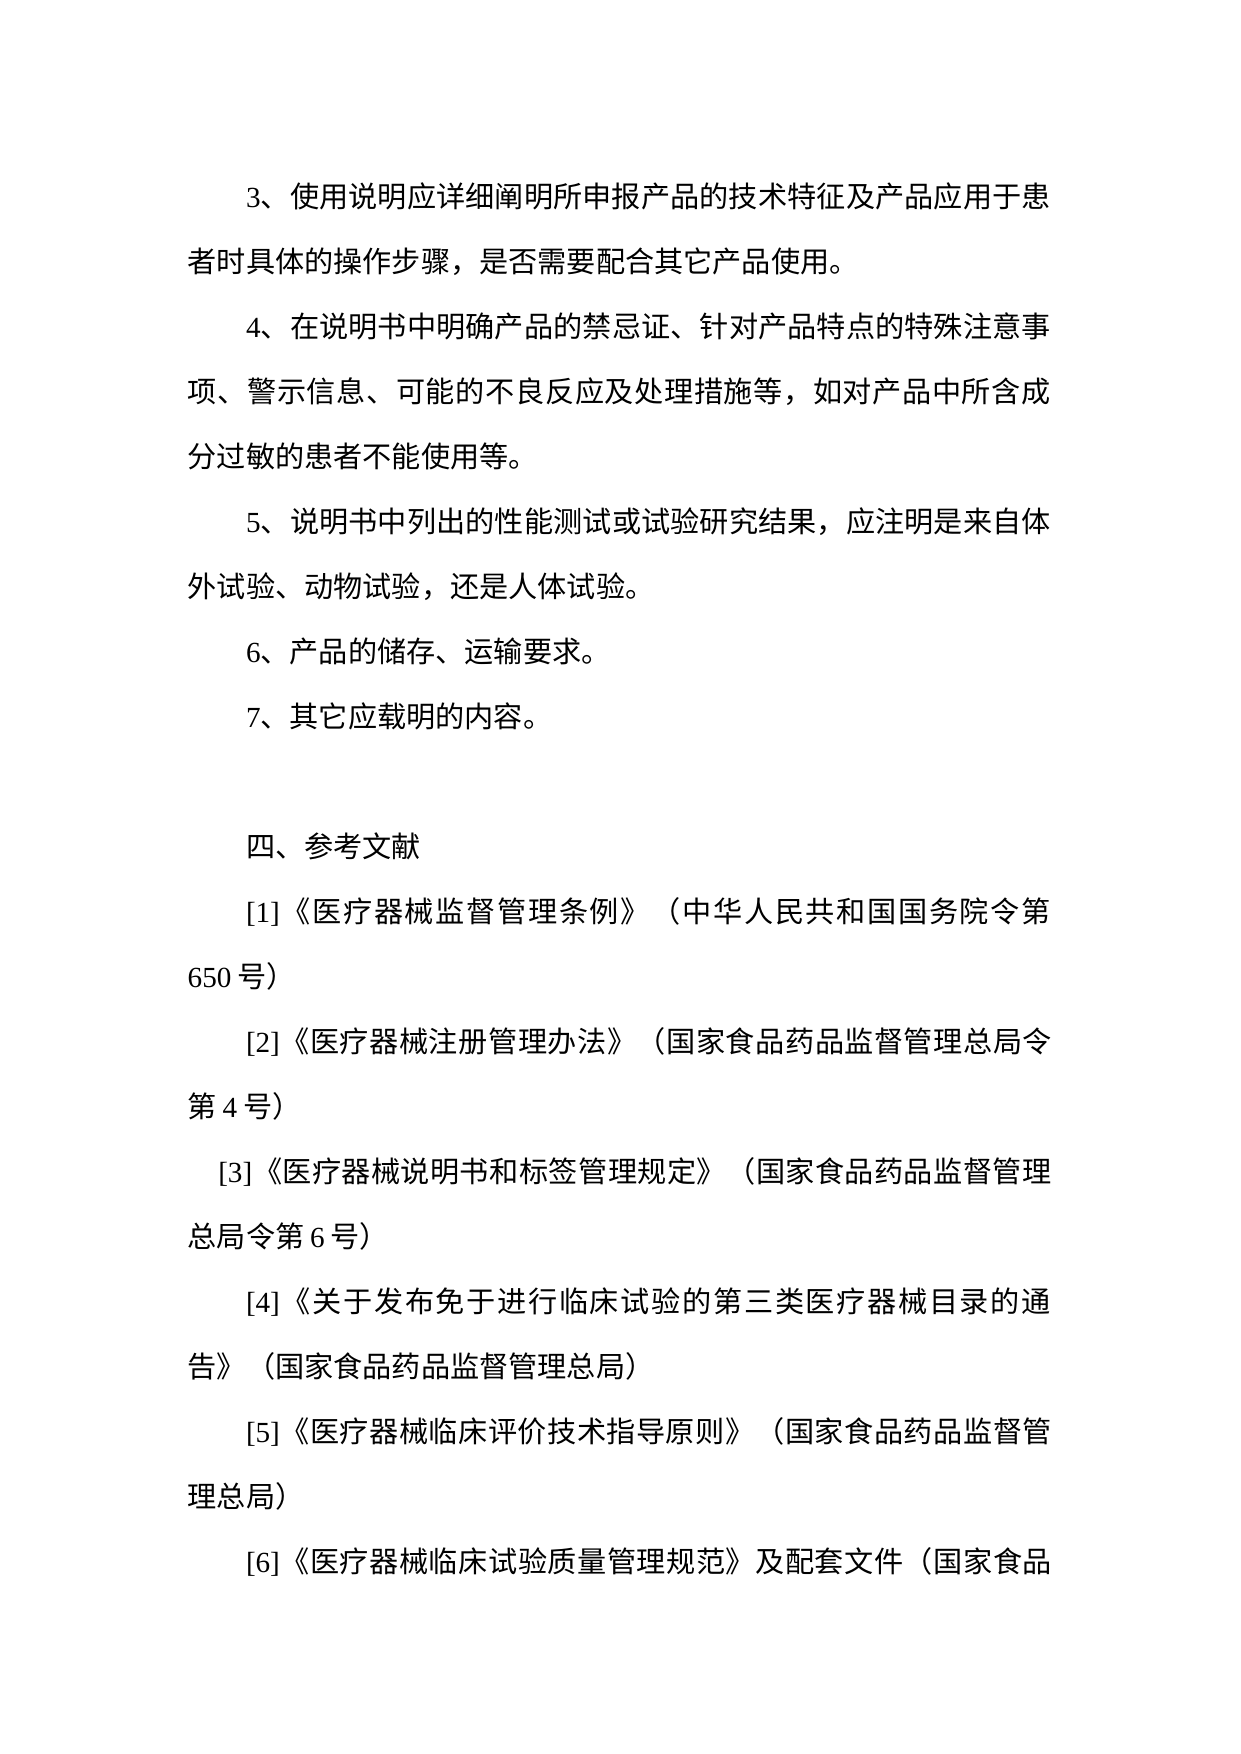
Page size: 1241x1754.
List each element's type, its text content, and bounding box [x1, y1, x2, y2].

text 7、其它应载明的内容。 [187, 682, 1053, 747]
text [1]《医疗器械监督管理条例》（中华人民共和国国务院令第650号） [187, 877, 1053, 1007]
text 5、说明书中列出的性能测试或试验研究结果，应注明是来自体外试验、动物试验，还是人体试验。 [187, 487, 1053, 617]
text [3]《医疗器械说明书和标签管理规定》（国家食品药品监督管理总局令第6号） [187, 1137, 1053, 1267]
text [4]《关于发布免于进行临床试验的第三类医疗器械目录的通告》（国家食品药品监督管理总局） [187, 1267, 1053, 1397]
text 四、参考文献 [187, 812, 1053, 877]
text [187, 1527, 1053, 1592]
text 4、在说明书中明确产品的禁忌证、针对产品特点的特殊注意事项、警示信息、可能的不良反应及处理措施等，如对产品中所含成分过敏的患者不能使用等。 [187, 292, 1053, 487]
text 6、产品的储存、运输要求。 [187, 617, 1053, 682]
text [2]《医疗器械注册管理办法》（国家食品药品监督管理总局令第4号） [187, 1007, 1053, 1137]
text 3、使用说明应详细阐明所申报产品的技术特征及产品应用于患者时具体的操作步骤，是否需要配合其它产品使用。 [187, 162, 1053, 292]
text [5]《医疗器械临床评价技术指导原则》（国家食品药品监督管理总局） [187, 1397, 1053, 1527]
